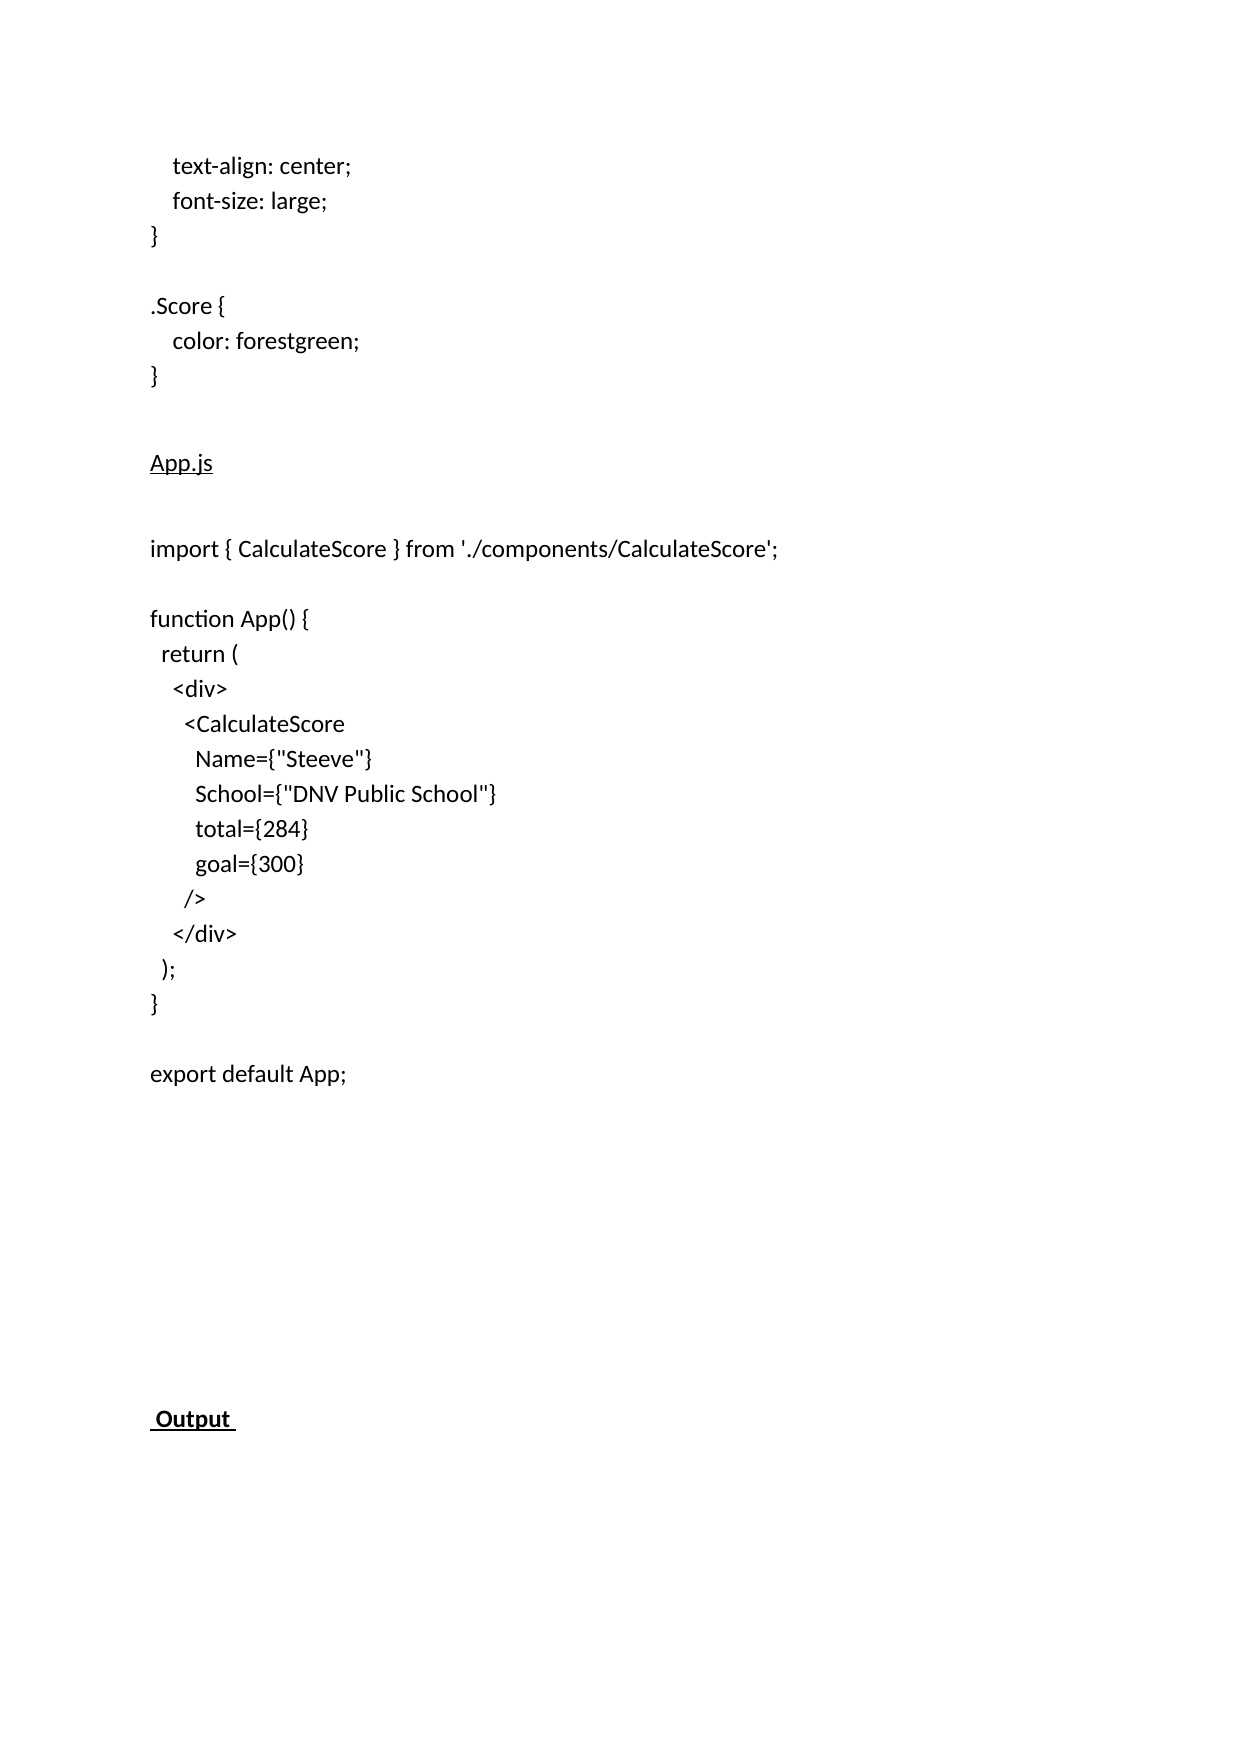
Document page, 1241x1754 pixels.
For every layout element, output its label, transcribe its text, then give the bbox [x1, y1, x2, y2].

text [150, 150, 1090, 426]
text import { CalculateScore } from './components/CalculateScore'; function App() { return ( <div> <CalculateScore Name={"Steeve"} School={"DNV Public School"} total={284} goal={300} /> </div> ); } export default App; [150, 498, 1090, 1124]
text App.js [150, 447, 1090, 477]
text Output [150, 1403, 1090, 1434]
